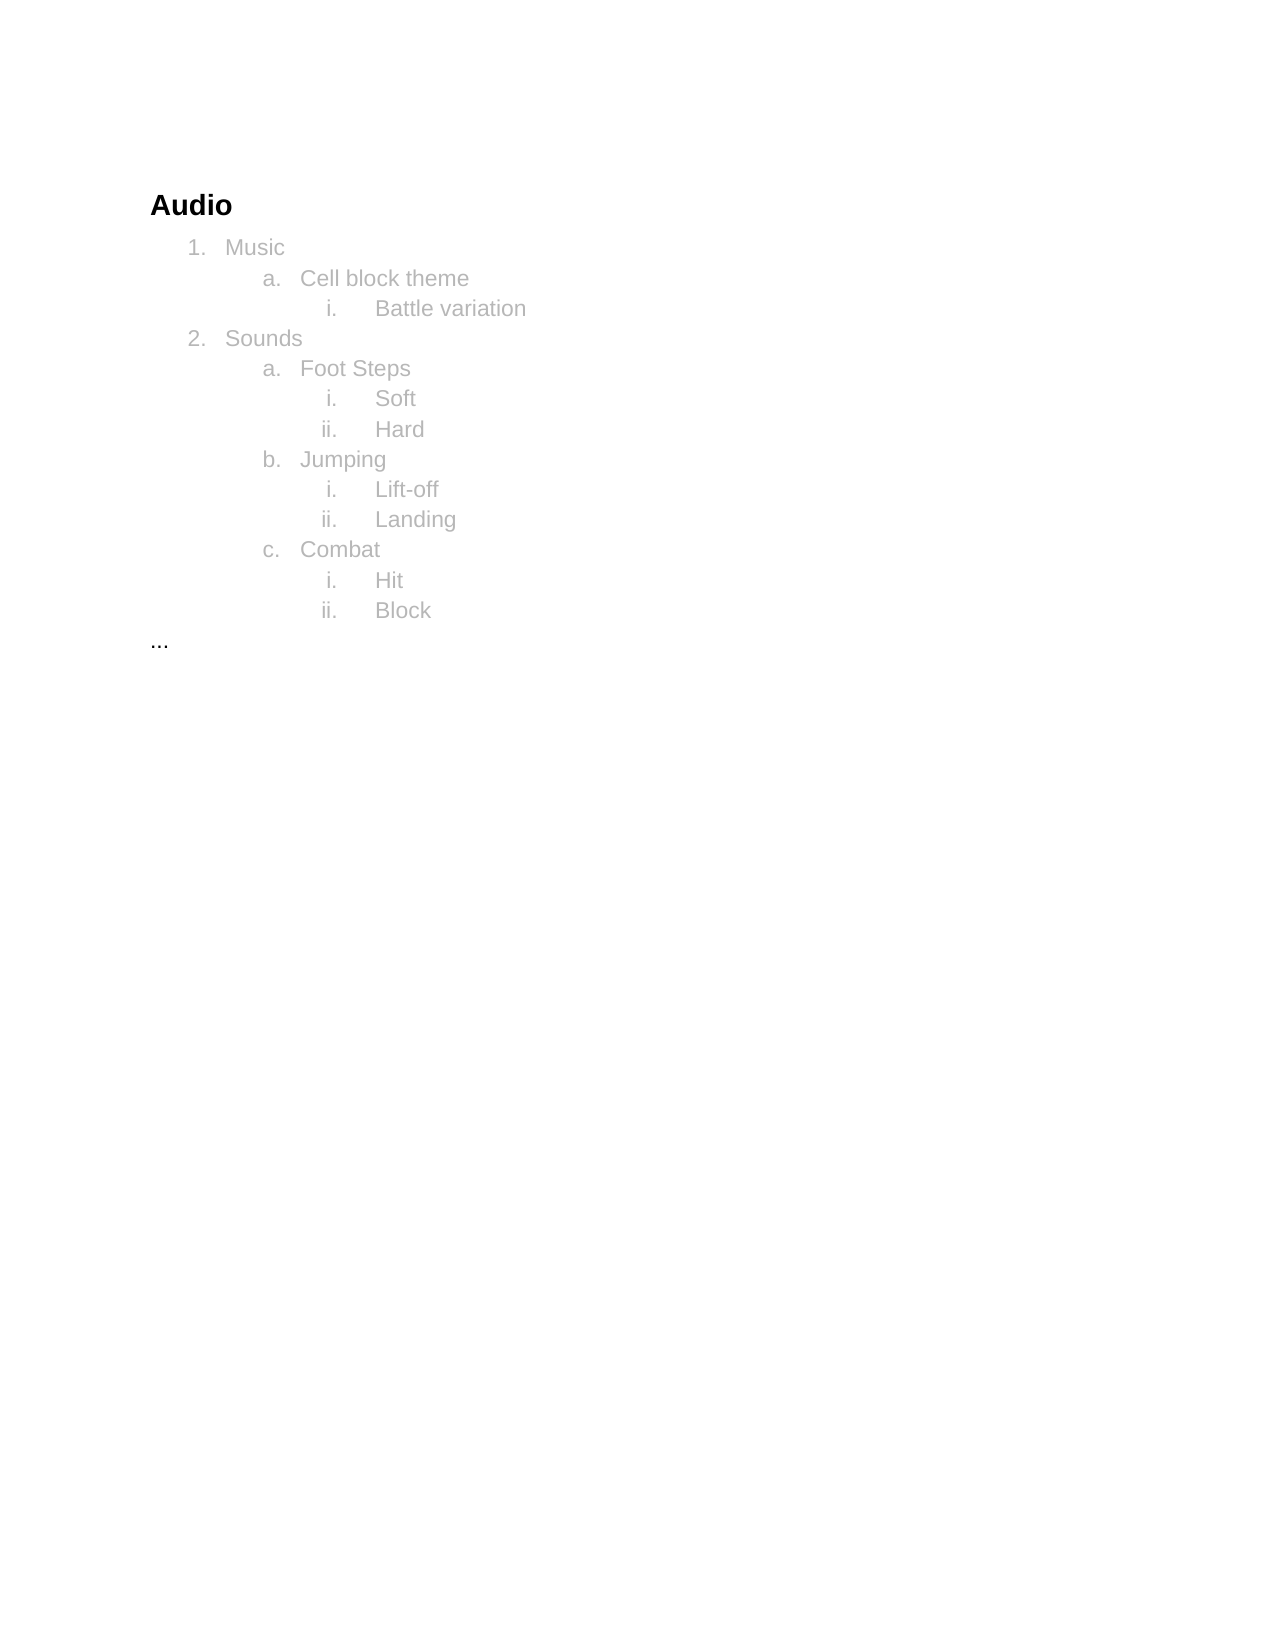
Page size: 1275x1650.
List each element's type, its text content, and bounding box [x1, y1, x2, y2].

list Battle variation [337, 295, 1125, 321]
list Hard [337, 416, 1125, 442]
list Jumping [262, 446, 1125, 472]
subtitle Audio [150, 187, 1125, 221]
list Landing [337, 506, 1125, 533]
list Cell block theme [262, 264, 1125, 291]
list Hit [337, 567, 1125, 593]
text ... [150, 627, 1125, 653]
list Lift-off [337, 476, 1125, 502]
list Foot Steps [262, 355, 1125, 382]
list Sounds [187, 325, 1125, 351]
list Music [187, 234, 1125, 261]
list Soft [337, 385, 1125, 412]
list Block [337, 597, 1125, 623]
list Combat [262, 536, 1125, 563]
